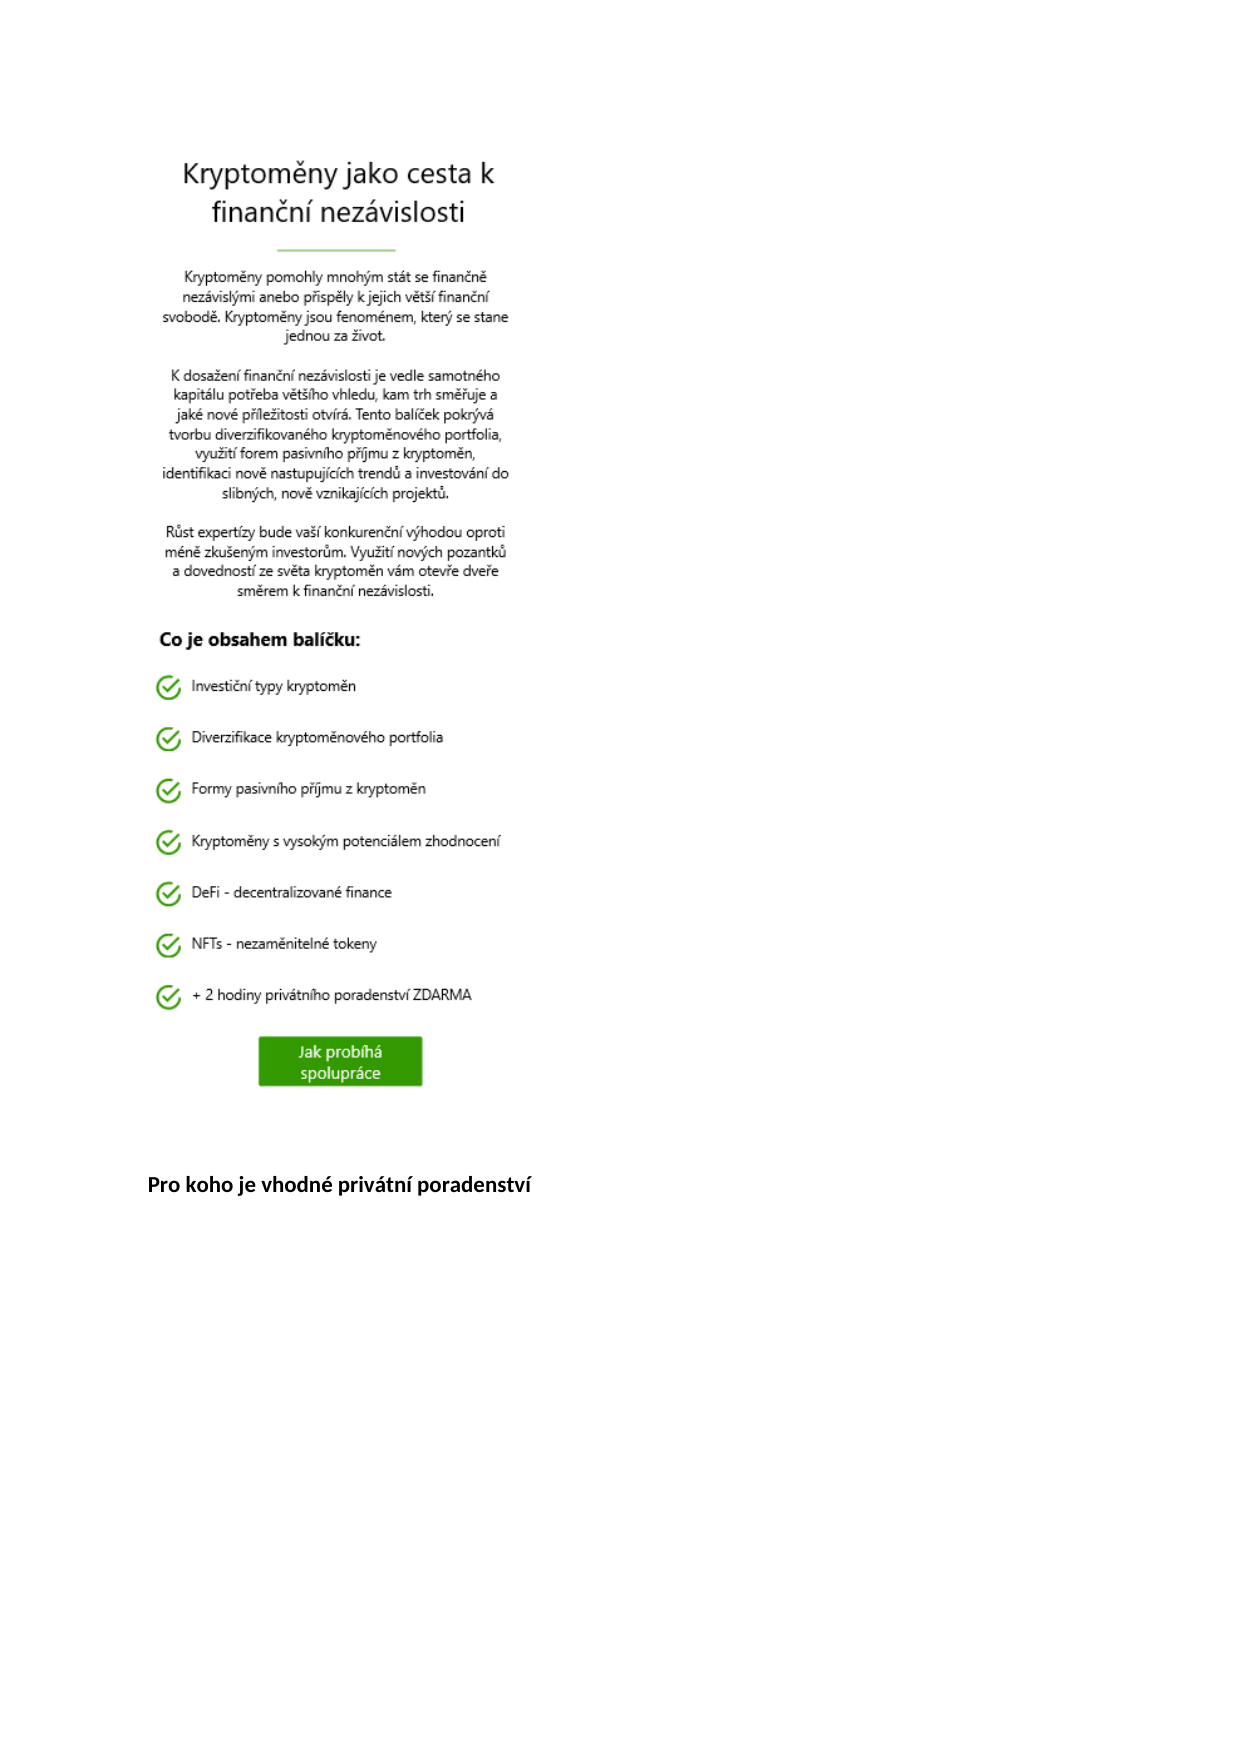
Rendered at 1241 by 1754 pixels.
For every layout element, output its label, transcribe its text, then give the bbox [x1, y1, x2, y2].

text Pro koho je vhodné privátní poradenství [148, 1170, 1093, 1198]
picture [147, 147, 531, 1104]
